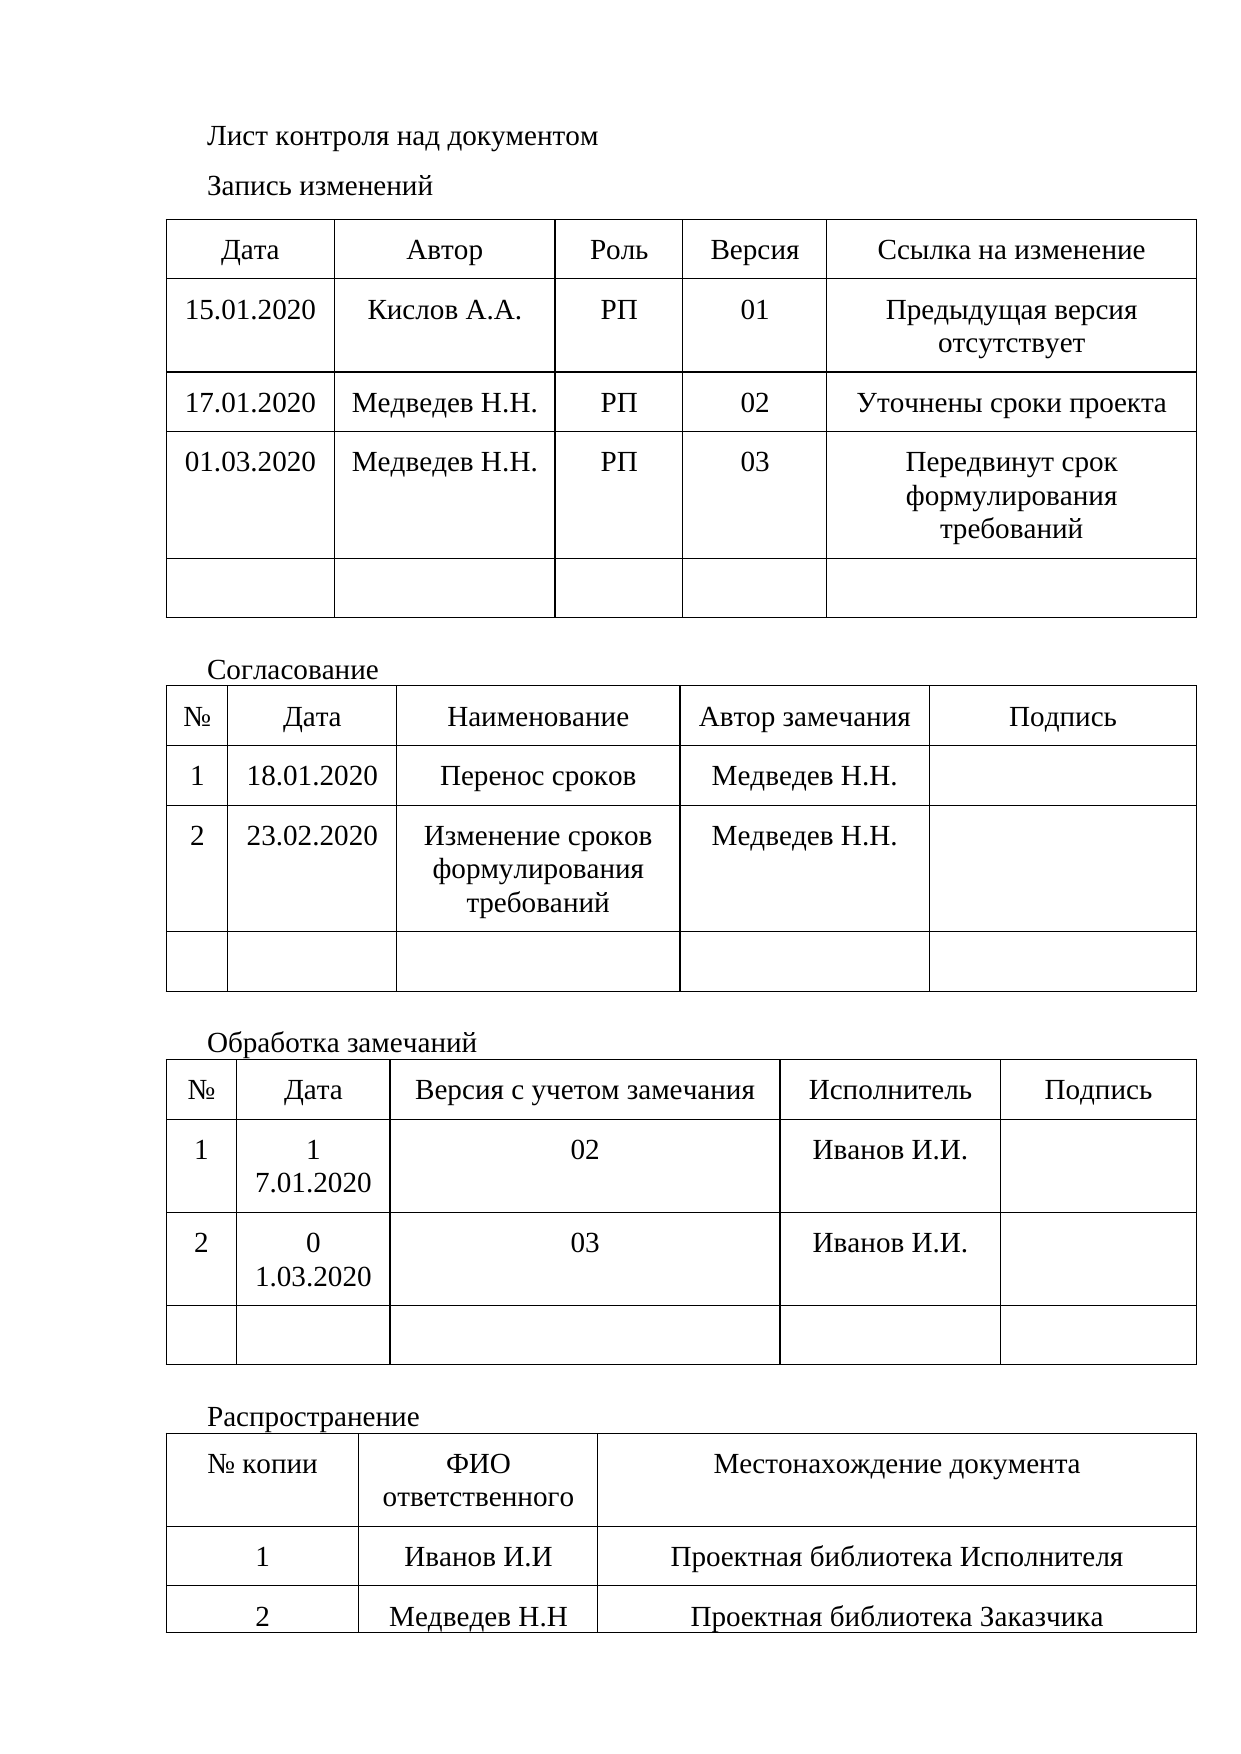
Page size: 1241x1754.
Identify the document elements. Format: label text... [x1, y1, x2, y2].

table_cell Иванов И.И [359, 1527, 597, 1585]
table_header № [167, 1060, 236, 1118]
table_cell 01.03.2020 [237, 1213, 389, 1305]
table_header Местонахождение документа [598, 1434, 1196, 1526]
table_cell [930, 806, 1196, 931]
table_cell [228, 932, 396, 991]
table_cell РП [556, 279, 682, 371]
table_cell Проектная библиотека Исполнителя [598, 1527, 1196, 1585]
table_header Ссылка на изменение [827, 220, 1196, 278]
table_cell 1 [167, 1527, 358, 1585]
table_header Подпись [930, 686, 1196, 745]
table_cell [930, 746, 1196, 804]
table_header Исполнитель [781, 1060, 1000, 1118]
table_cell 17.01.2020 [167, 373, 334, 431]
table_cell 15.01.2020 [167, 279, 334, 371]
table_cell Медведев Н.Н. [335, 432, 554, 558]
table_header Версия с учетом замечания [391, 1060, 779, 1118]
table_cell 2 [167, 1213, 236, 1305]
table_header ФИО ответственного [359, 1434, 597, 1526]
table_cell 01.03.2020 [167, 432, 334, 558]
table_header Дата [237, 1060, 389, 1118]
table_cell Уточнены сроки проекта [827, 373, 1196, 431]
table_cell Передвинут срок формулирования требований [827, 432, 1196, 558]
table_cell 2 [167, 1586, 358, 1632]
text Согласование [177, 652, 1152, 685]
table_header Наименование [397, 686, 679, 745]
table_cell 1 [167, 1120, 236, 1212]
table_cell [781, 1306, 1000, 1364]
table_header Автор [335, 220, 554, 278]
table_cell [335, 559, 554, 617]
table_header № копии [167, 1434, 358, 1526]
table_cell [167, 1306, 236, 1364]
table_cell Медведев Н.Н. [335, 373, 554, 431]
table_cell 02 [391, 1120, 779, 1212]
table_cell 01 [683, 279, 826, 371]
table_header Роль [556, 220, 682, 278]
table_header Версия [683, 220, 826, 278]
table_cell [1001, 1306, 1196, 1364]
table_header Подпись [1001, 1060, 1196, 1118]
table_cell 03 [683, 432, 826, 558]
text Обработка замечаний [177, 1025, 1152, 1059]
table_cell Иванов И.И. [781, 1120, 1000, 1212]
text Запись изменений [177, 168, 1152, 202]
text Распространение [177, 1399, 1152, 1432]
table_cell [391, 1306, 779, 1364]
table_cell [683, 559, 826, 617]
table_cell РП [556, 432, 682, 558]
table_cell [930, 932, 1196, 991]
table_cell [167, 559, 334, 617]
table_header Дата [167, 220, 334, 278]
table_cell [237, 1306, 389, 1364]
table_cell [827, 559, 1196, 617]
table_cell Медведев Н.Н [359, 1586, 597, 1632]
table_cell 02 [683, 373, 826, 431]
table_cell Изменение сроков формулирования требований [397, 806, 679, 931]
table_header Дата [228, 686, 396, 745]
table_cell 1 [167, 746, 227, 804]
table_cell 18.01.2020 [228, 746, 396, 804]
table_cell 17.01.2020 [237, 1120, 389, 1212]
table_cell [556, 559, 682, 617]
table_cell [1001, 1213, 1196, 1305]
table_cell 03 [391, 1213, 779, 1305]
table_header Автор замечания [681, 686, 929, 745]
table_cell Медведев Н.Н. [681, 746, 929, 804]
table_cell Кислов А.А. [335, 279, 554, 371]
table_cell Иванов И.И. [781, 1213, 1000, 1305]
table_cell Медведев Н.Н. [681, 806, 929, 931]
table_cell 23.02.2020 [228, 806, 396, 931]
text Лист контроля над документом [177, 118, 1152, 152]
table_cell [598, 1586, 1196, 1632]
table_cell [1001, 1120, 1196, 1212]
table_cell РП [556, 373, 682, 431]
table_cell [167, 932, 227, 991]
table_cell [681, 932, 929, 991]
table_cell Перенос сроков [397, 746, 679, 804]
table_cell Предыдущая версия отсутствует [827, 279, 1196, 371]
table_cell [397, 932, 679, 991]
table_header № [167, 686, 227, 745]
table_cell 2 [167, 806, 227, 931]
